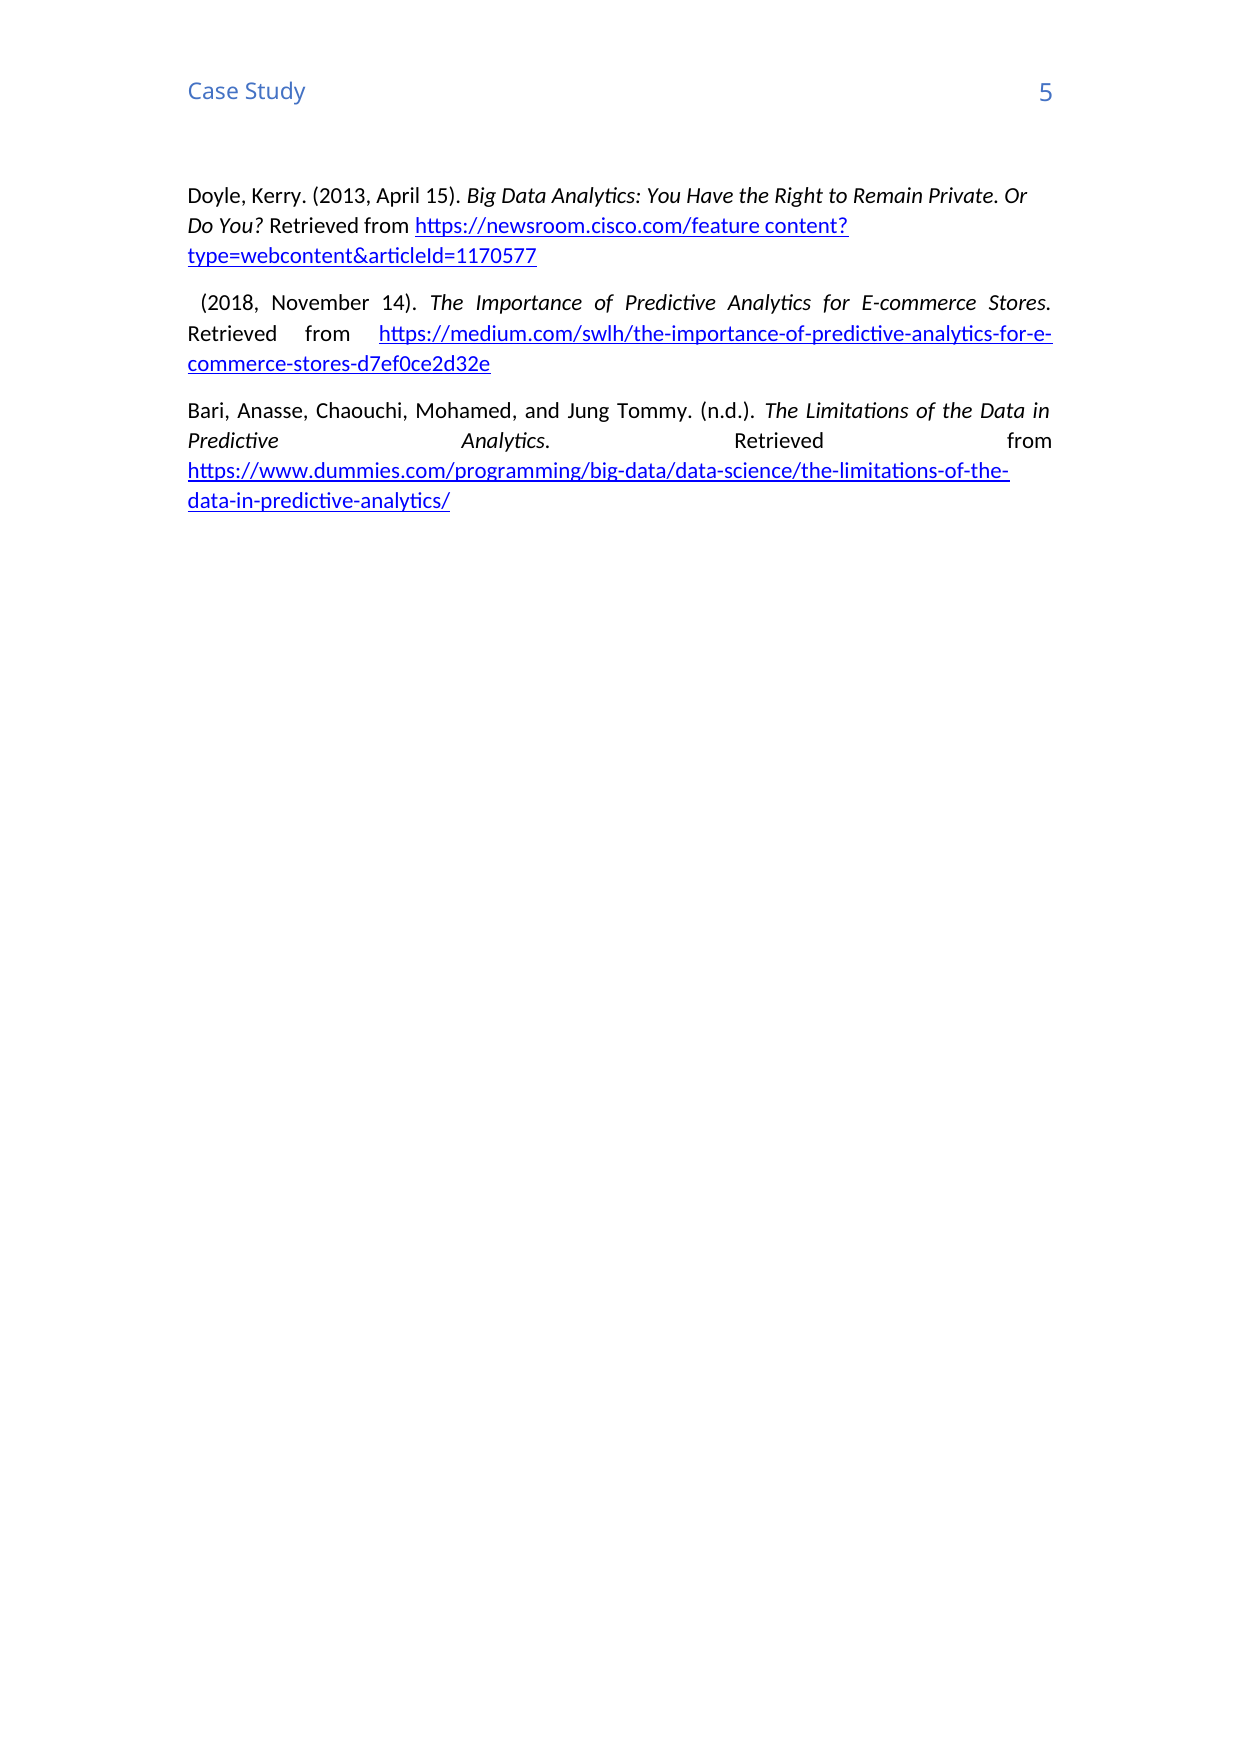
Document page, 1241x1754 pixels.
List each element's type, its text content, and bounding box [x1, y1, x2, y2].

text Doyle, Kerry. (2013, April 15). Big Data Analytics: You Have the Right to Remain Private. Or Do You? Retrieved from https://newsroom.cisco.com/feature content?type=webcontent&articleId=1170577 [187, 181, 1053, 270]
text (2018, November 14). The Importance of Predictive Analytics for E-commerce Stores. Retrieved from https://medium.com/swlh/the-importance-of-predictive-analytics-for-e-commerce-stores-d7ef0ce2d32e [187, 288, 1053, 377]
text Bari, Anasse, Chaouchi, Mohamed, and Jung Tommy. (n.d.). The Limitations of the Data in Predictive Analytics. Retrieved from https://www.dummies.com/programming/big-data/data-science/the-limitations-of-the-data-in-predictive-analytics/ [187, 396, 1053, 514]
